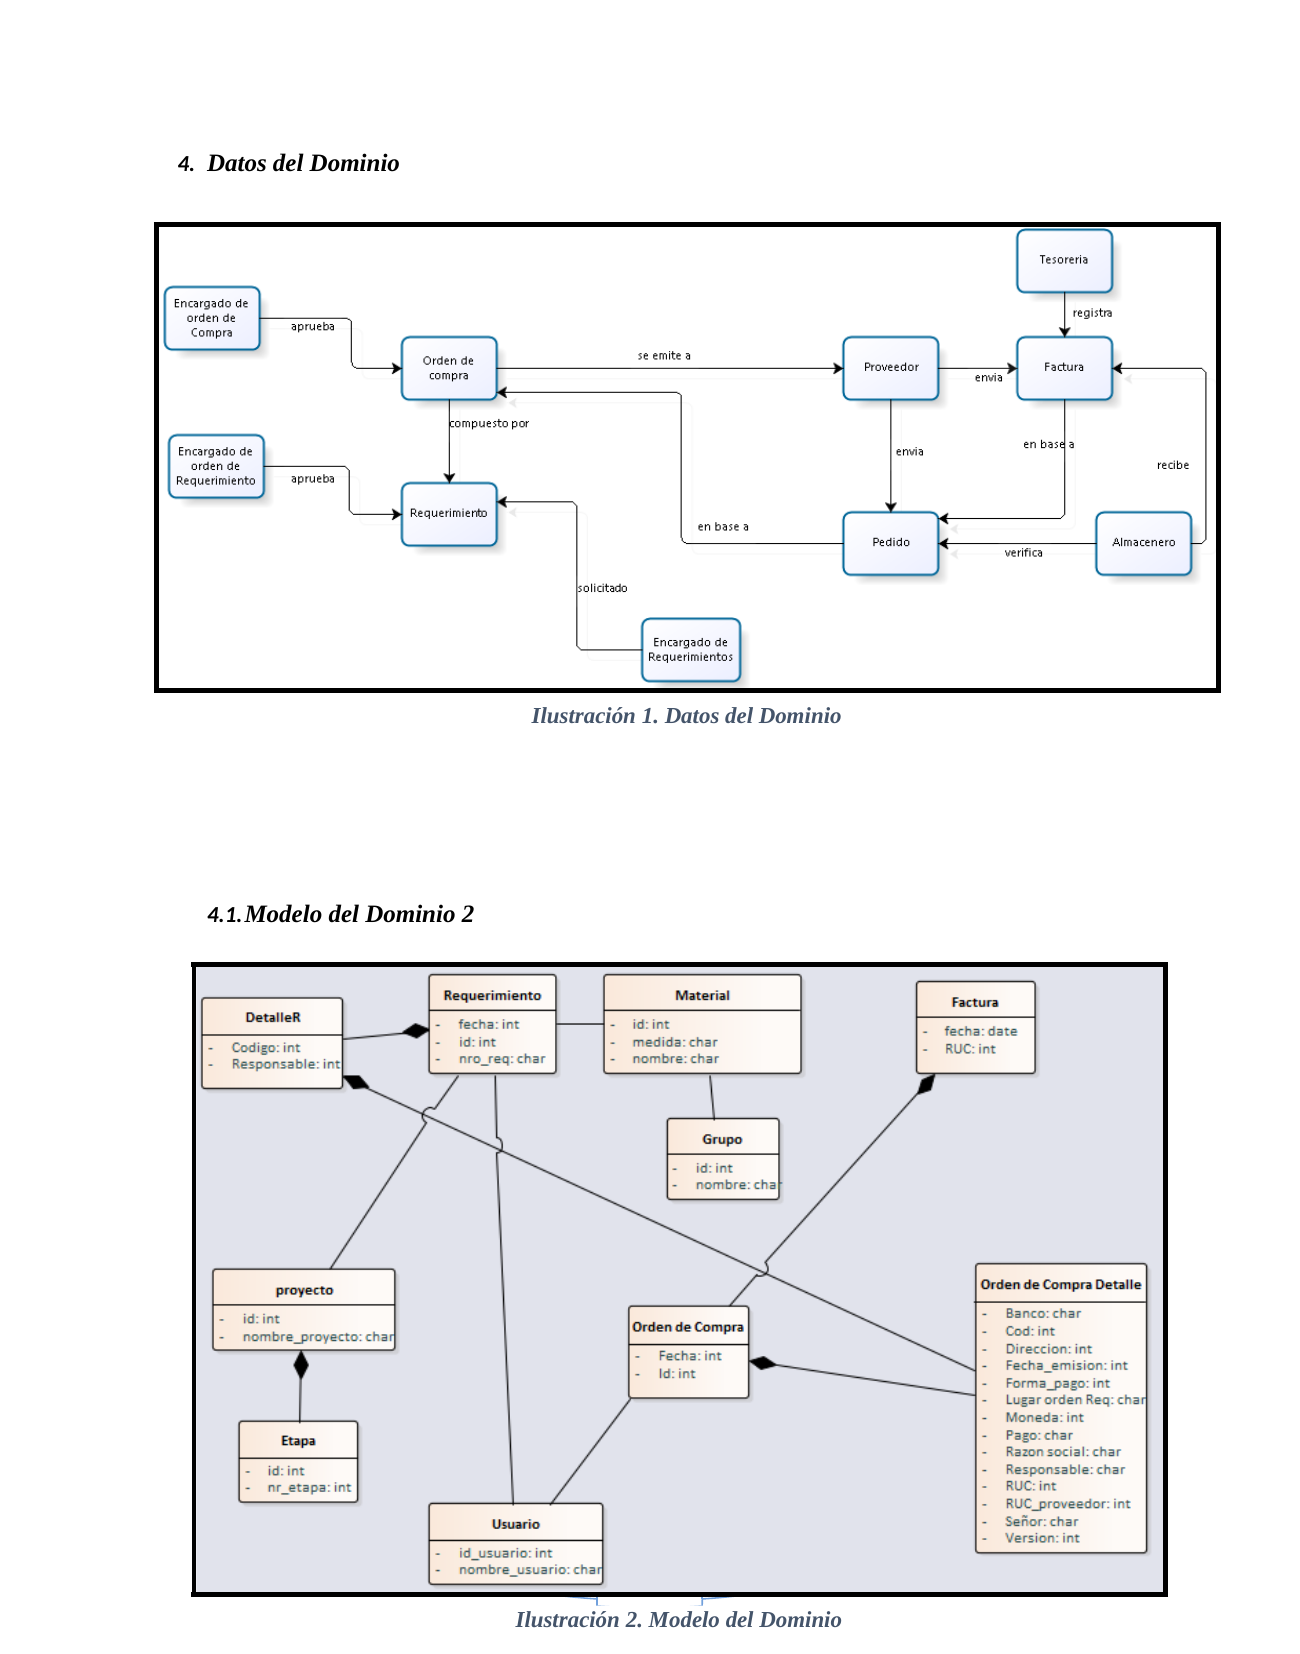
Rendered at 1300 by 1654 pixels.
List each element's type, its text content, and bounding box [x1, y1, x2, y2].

picture [196, 967, 1163, 1592]
picture [159, 227, 1216, 688]
list Datos del Dominio [177, 148, 1151, 177]
list Modelo del Dominio 2 [207, 899, 1151, 928]
